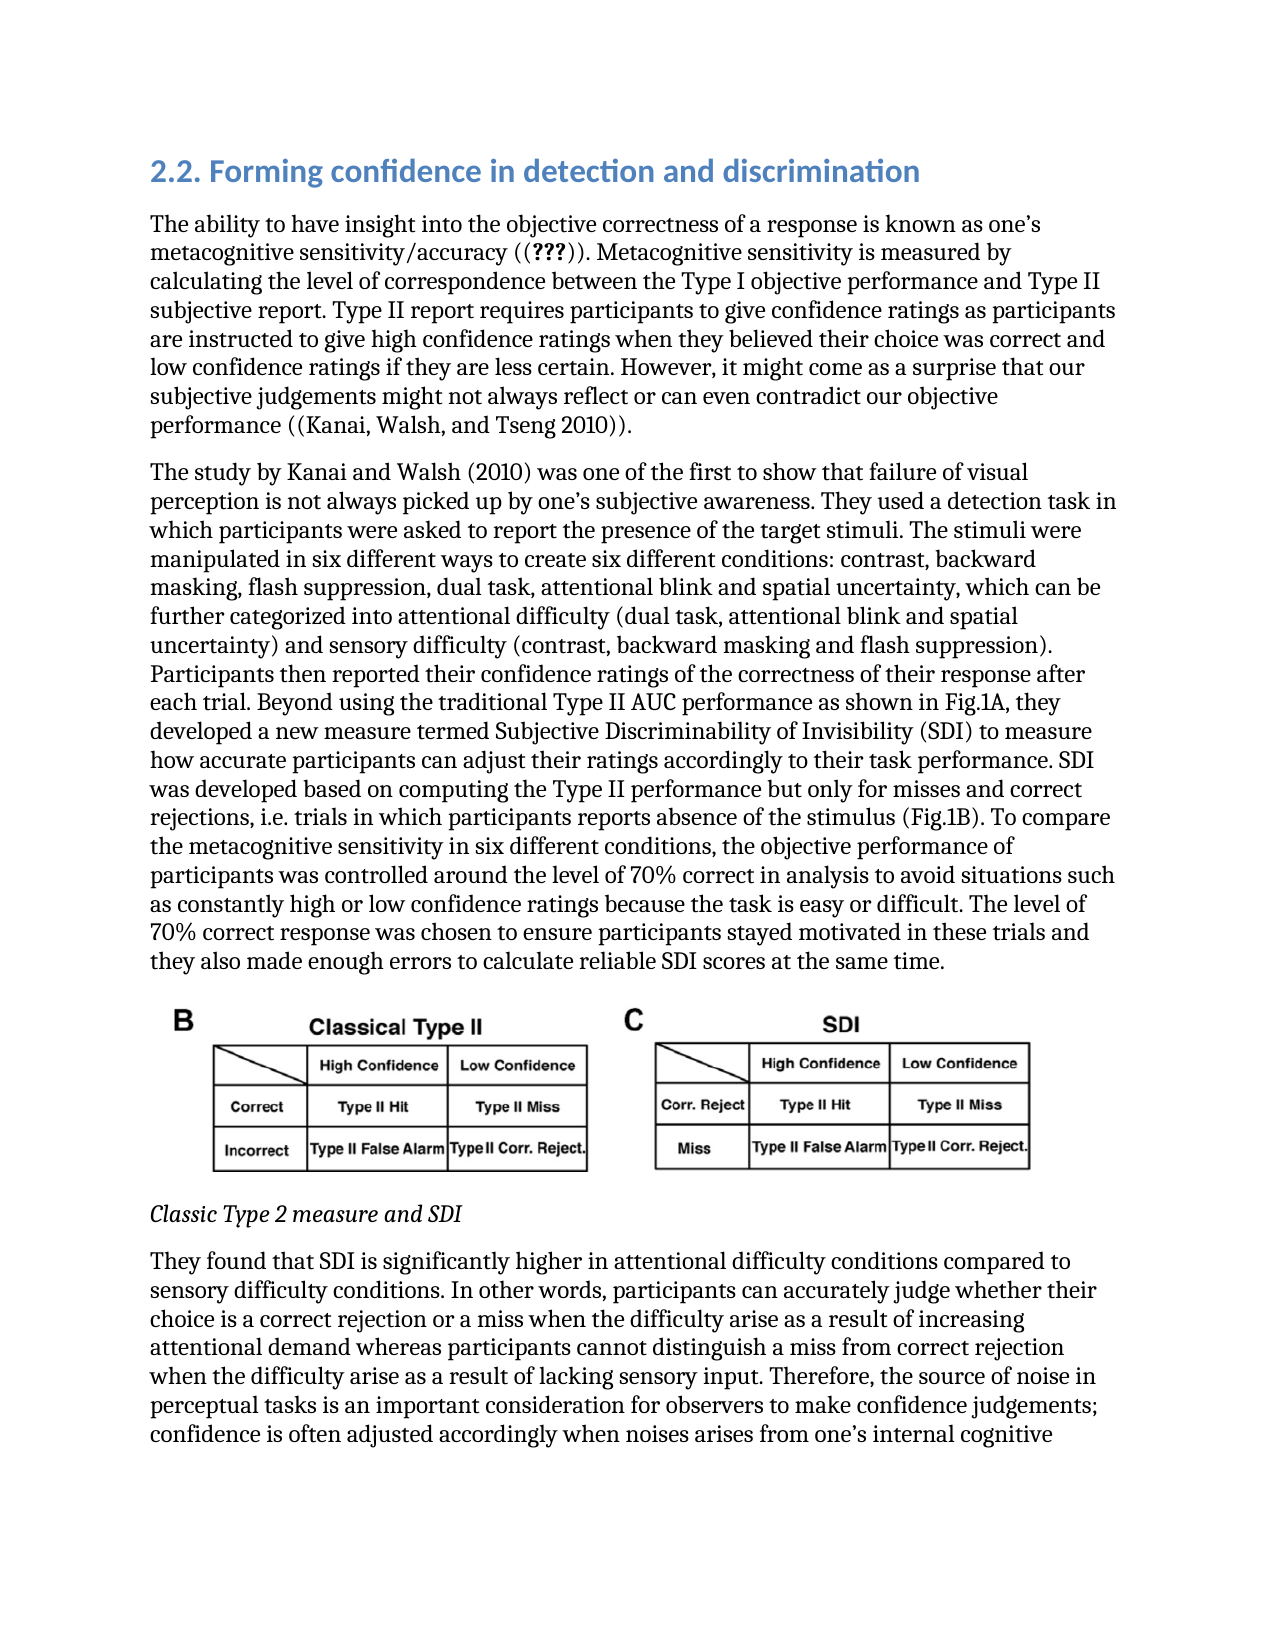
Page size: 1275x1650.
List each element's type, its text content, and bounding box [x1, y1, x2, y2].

text Classic Type 2 measure and SDI [150, 1199, 1125, 1228]
text The study by Kanai and Walsh (2010) was one of the first to show that failure of visual perception is not always picked up by one’s subjective awareness. They used a detection task in which participants were asked to report the presence of the target stimuli. The stimuli were manipulated in six different ways to create six different conditions: contrast, backward masking, flash suppression, dual task, attentional blink and spatial uncertainty, which can be further categorized into attentional difficulty (dual task, attentional blink and spatial uncertainty) and sensory difficulty (contrast, backward masking and flash suppression). Participants then reported their confidence ratings of the correctness of their response after each trial. Beyond using the traditional Type II AUC performance as shown in Fig.1A, they developed a new measure termed Subjective Discriminability of Invisibility (SDI) to measure how accurate participants can adjust their ratings accordingly to their task performance. SDI was developed based on computing the Type II performance but only for misses and correct rejections, i.e. trials in which participants reports absence of the stimulus (Fig.1B). To compare the metacognitive sensitivity in six different conditions, the objective performance of participants was controlled around the level of 70% correct in analysis to avoid situations such as constantly high or low confidence ratings because the task is easy or difficult. The level of 70% correct response was chosen to ensure participants stayed motivated in these trials and they also made enough errors to calculate reliable SDI scores at the same time. [150, 458, 1125, 976]
picture [168, 994, 1044, 1179]
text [150, 1247, 1125, 1448]
text The ability to have insight into the objective correctness of a response is known as one’s metacognitive sensitivity/accuracy ((???)). Metacognitive sensitivity is measured by calculating the level of correspondence between the Type I objective performance and Type II subjective report. Type II report requires participants to give confidence ratings as participants are instructed to give high confidence ratings when they believed their choice was correct and low confidence ratings if they are less certain. However, it might come as a surprise that our subjective judgements might not always reflect or can even contradict our objective performance ((Kanai, Walsh, and Tseng 2010)). [150, 209, 1125, 439]
subtitle 2.2. Forming confidence in detection and discrimination [150, 150, 1125, 191]
